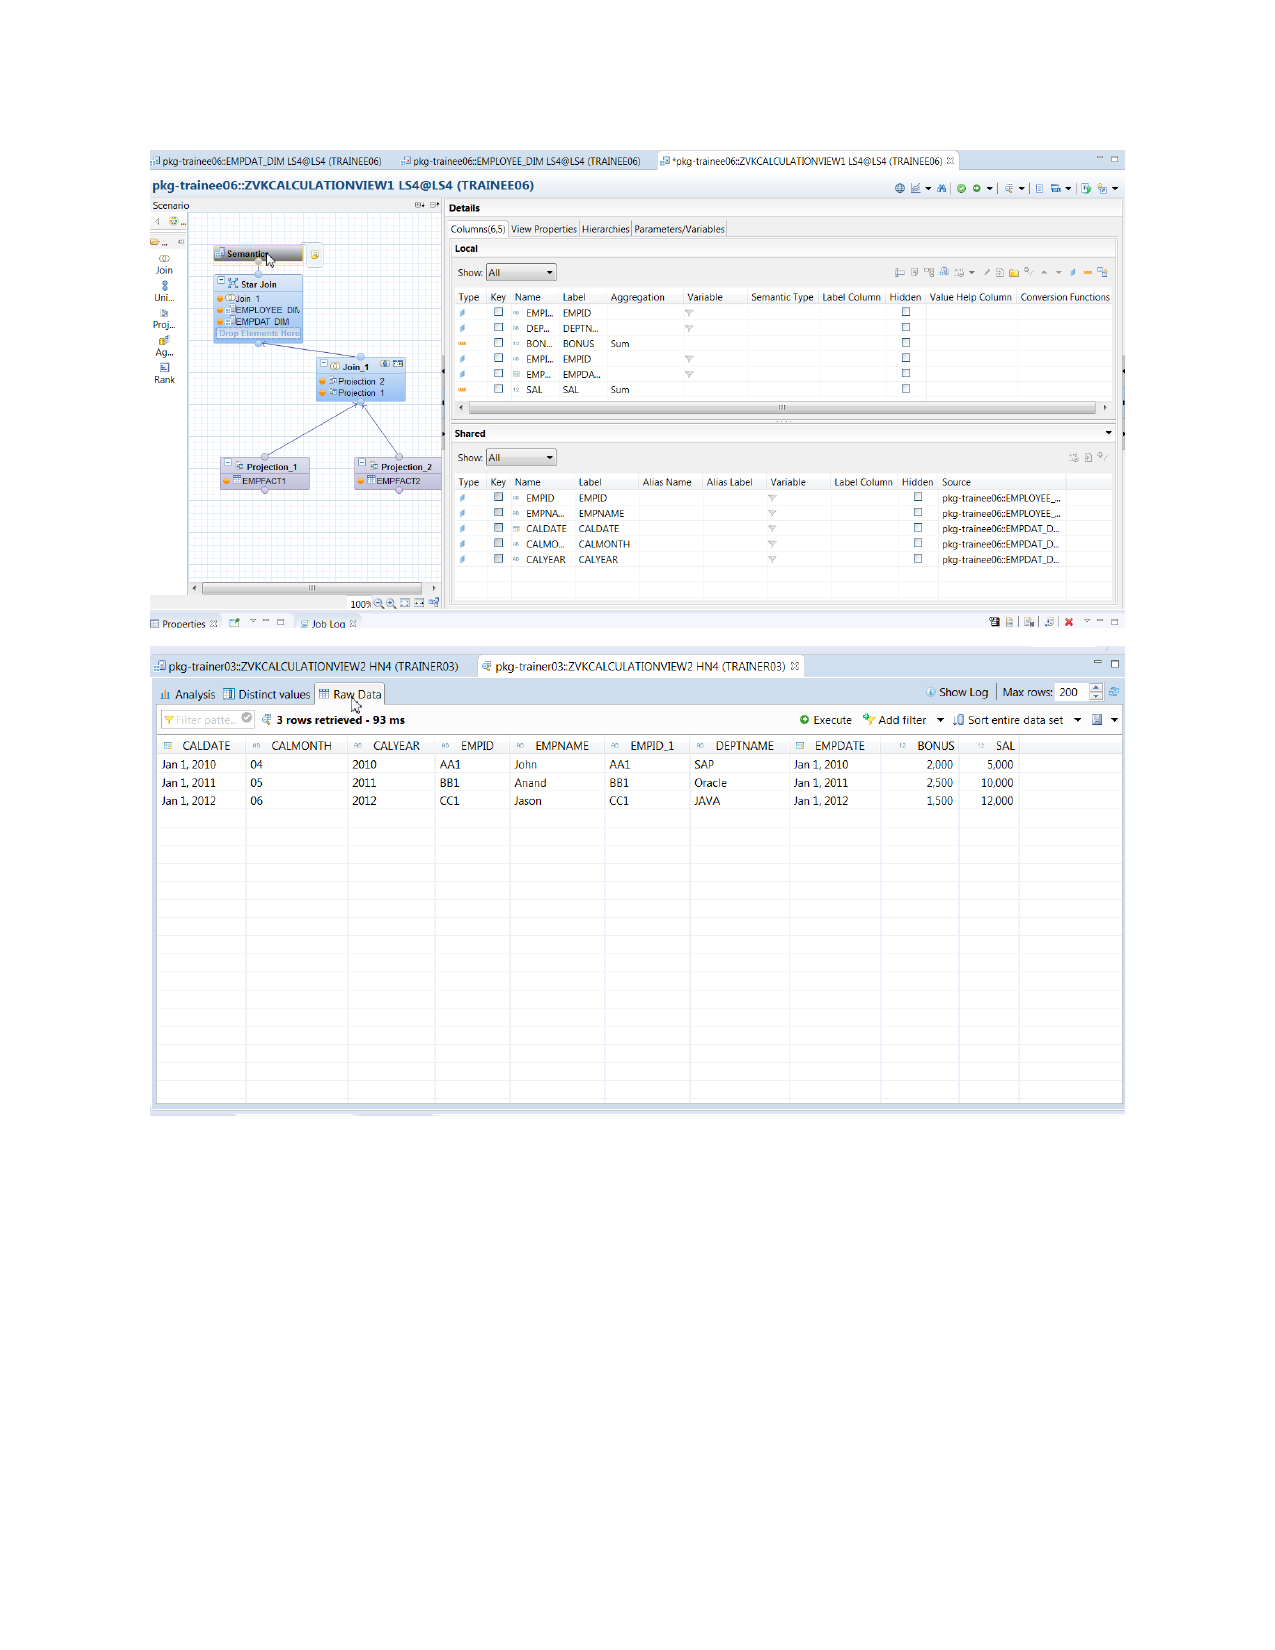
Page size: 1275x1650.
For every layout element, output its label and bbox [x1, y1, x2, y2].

picture [150, 646, 1125, 1116]
picture [150, 150, 1125, 628]
